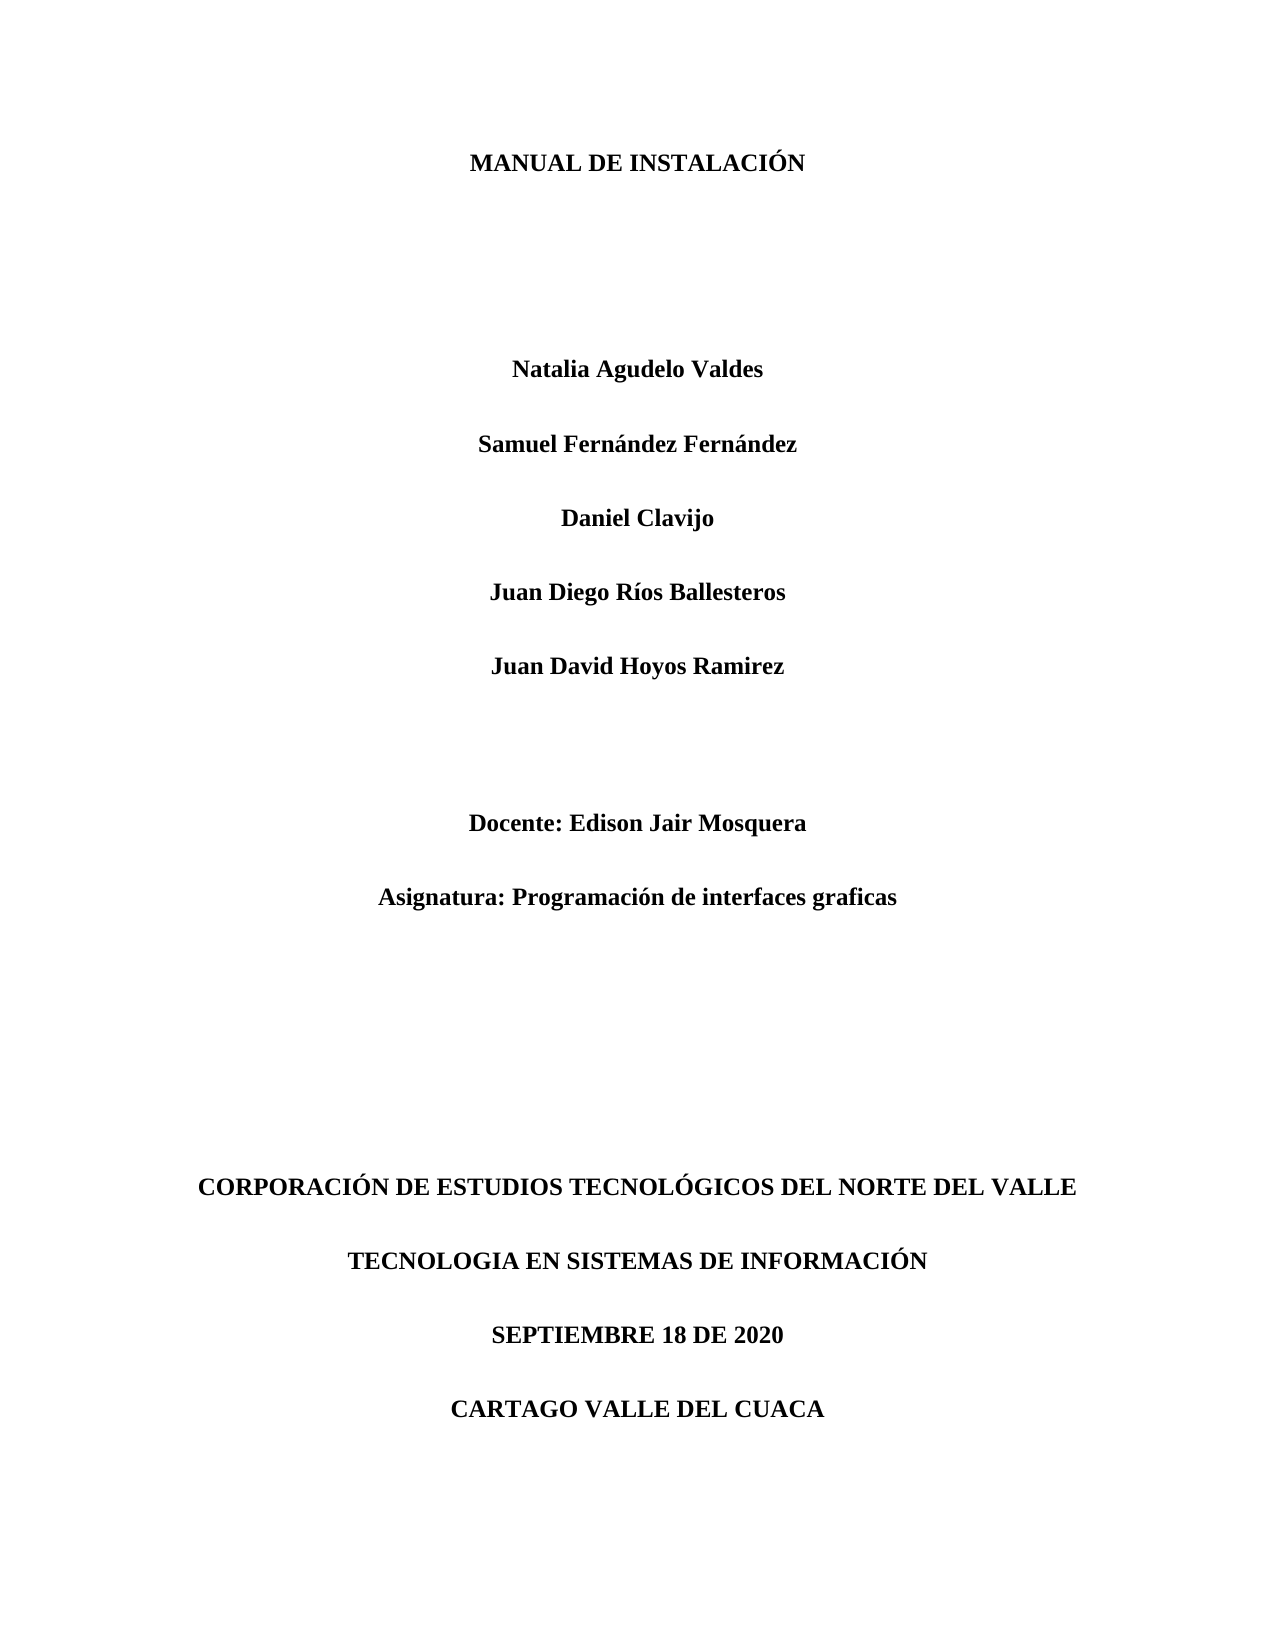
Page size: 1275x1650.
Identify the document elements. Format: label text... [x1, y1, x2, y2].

text Juan David Hoyos Ramirez [177, 651, 1098, 680]
text MANUAL DE INSTALACIÓN [177, 148, 1098, 176]
text Natalia Agudelo Valdes [177, 354, 1098, 383]
text Daniel Clavijo [177, 503, 1098, 532]
text SEPTIEMBRE 18 DE 2020 [177, 1320, 1098, 1349]
text CARTAGO VALLE DEL CUACA [177, 1394, 1098, 1423]
text CORPORACIÓN DE ESTUDIOS TECNOLÓGICOS DEL NORTE DEL VALLE [177, 1172, 1098, 1200]
text Juan Diego Ríos Ballesteros [177, 577, 1098, 606]
text Asignatura: Programación de interfaces graficas [177, 882, 1098, 911]
text Samuel Fernández Fernández [177, 429, 1098, 457]
text TECNOLOGIA EN SISTEMAS DE INFORMACIÓN [177, 1246, 1098, 1274]
text Docente: Edison Jair Mosquera [177, 808, 1098, 837]
